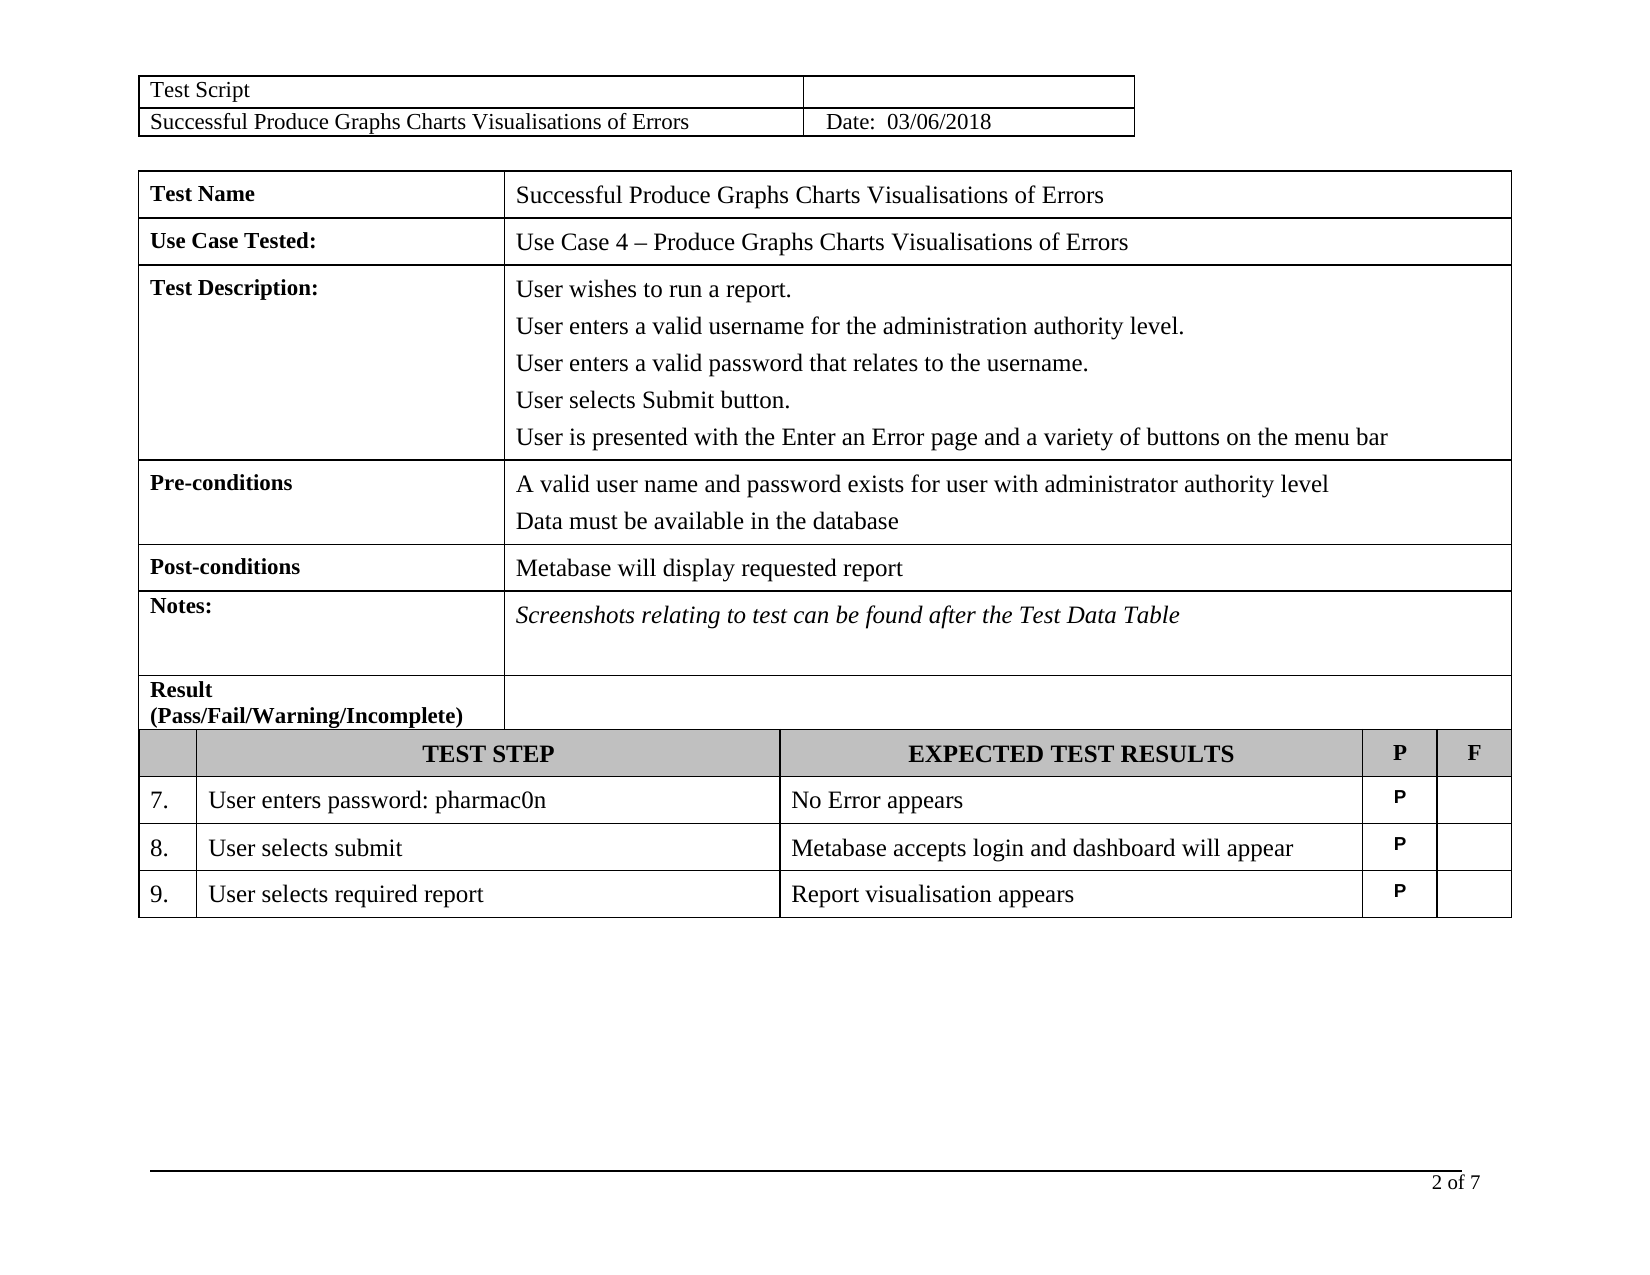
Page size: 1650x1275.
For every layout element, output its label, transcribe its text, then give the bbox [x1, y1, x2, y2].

table_cell [1438, 871, 1511, 917]
table_cell [505, 676, 1511, 729]
table_cell [140, 824, 196, 870]
table_cell Screenshots relating to test can be found after the Test Data Table [505, 592, 1511, 674]
table_cell Result (Pass/Fail/Warning/Incomplete) [139, 676, 504, 729]
table_cell Post-conditions [139, 545, 504, 590]
table_cell User wishes to run a report. User enters a valid username for the administration authority level. User enters a valid password that relates to the username. User selects Submit button. User is presented with the Enter an Error page and a variety of buttons on the menu bar [505, 266, 1511, 459]
table_cell User enters password: pharmac0n [197, 777, 779, 823]
table_cell Report visualisation appears [781, 871, 1362, 917]
table_header Successful Produce Graphs Charts Visualisations of Errors [505, 172, 1511, 217]
table_cell TEST STEP [197, 730, 779, 776]
table_cell EXPECTED TEST RESULTS [781, 730, 1362, 776]
table_cell [140, 777, 196, 823]
table_header Test Name [139, 172, 504, 217]
table_cell [140, 730, 196, 776]
table_cell Test Description: [139, 266, 504, 459]
table_cell Metabase accepts login and dashboard will appear [781, 824, 1362, 870]
table_cell User selects submit [197, 824, 779, 870]
table_cell [1438, 777, 1511, 823]
table_cell F [1438, 730, 1511, 776]
table_cell [140, 871, 196, 917]
table_cell Metabase will display requested report [505, 545, 1511, 590]
table_cell Pre-conditions [139, 461, 504, 543]
table_cell P [1363, 871, 1436, 917]
table_cell Use Case 4 – Produce Graphs Charts Visualisations of Errors [505, 219, 1511, 264]
table_cell A valid user name and password exists for user with administrator authority level Data must be available in the database [505, 461, 1511, 543]
table_cell P [1363, 730, 1436, 776]
table_cell Use Case Tested: [139, 219, 504, 264]
table_cell User selects required report [197, 871, 779, 917]
table_cell [1438, 824, 1511, 870]
table_cell P [1363, 777, 1436, 823]
table_cell Notes: [139, 592, 504, 674]
table_cell No Error appears [781, 777, 1362, 823]
table_cell P [1363, 824, 1436, 870]
